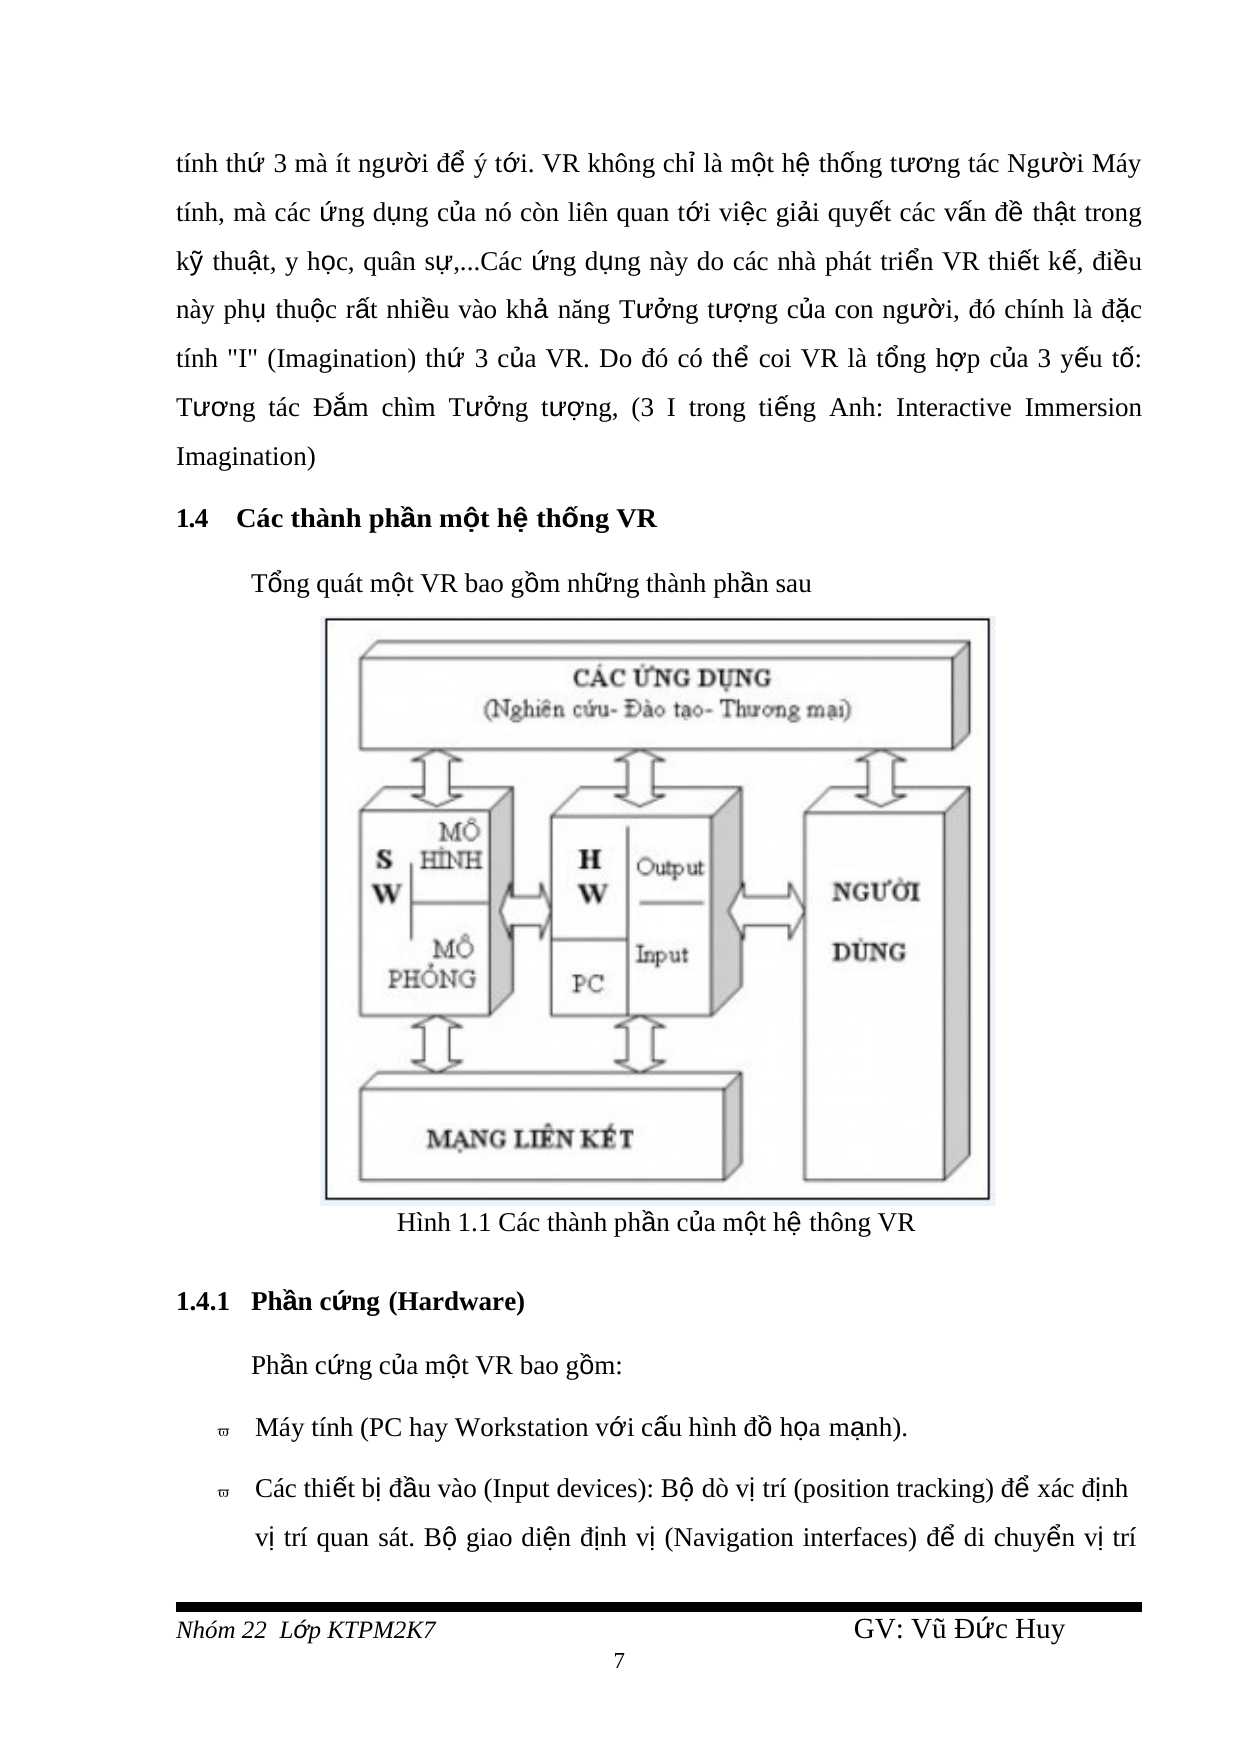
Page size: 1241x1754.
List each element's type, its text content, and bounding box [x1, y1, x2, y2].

list Máy tính (PC hay Workstation với cấu hình đồ họa mạnh). [217, 1411, 1159, 1442]
subtitle Các thành phần một hệ thống VR [176, 502, 1159, 534]
list Các thiết bị đầu vào (Input devices): Bộ dò vị trí (position tracking) để xác định vị trí quan sát. Bộ giao diện định vị (Navigation interfaces) để di chuyển vị trí [217, 1472, 1142, 1552]
text Tổng quát một VR bao gồm những thành phần sau [251, 567, 1159, 598]
text tính thứ 3 mà ít người để ý tới. VR không chỉ là một hệ thống tương tác Người­ Máy tính, mà các ứng dụng của nó còn liên quan tới việc giải quyết các vấn đề thật trong kỹ thuật, y học, quân sự,...Các ứng dụng này do các nhà phát triển VR thiết kế, điều này phụ thuộc rất nhiều vào khả năng Tưởng tượng của con người, đó chính là đặc tính "I" (Imagination) thứ 3 của VR. Do đó có thể coi VR là tổng hợp của 3 yếu tố: Tương tác­ Đắm chìm­ Tưởng tượng, (3 I trong tiếng Anh: Interactive­ Immersion­ Imagination) [176, 147, 1142, 471]
picture [320, 616, 996, 1206]
text Phần cứng của một VR bao gồm: [251, 1349, 1159, 1381]
subtitle 1.4.1 Phần cứng (Hardware) [176, 1285, 1159, 1316]
